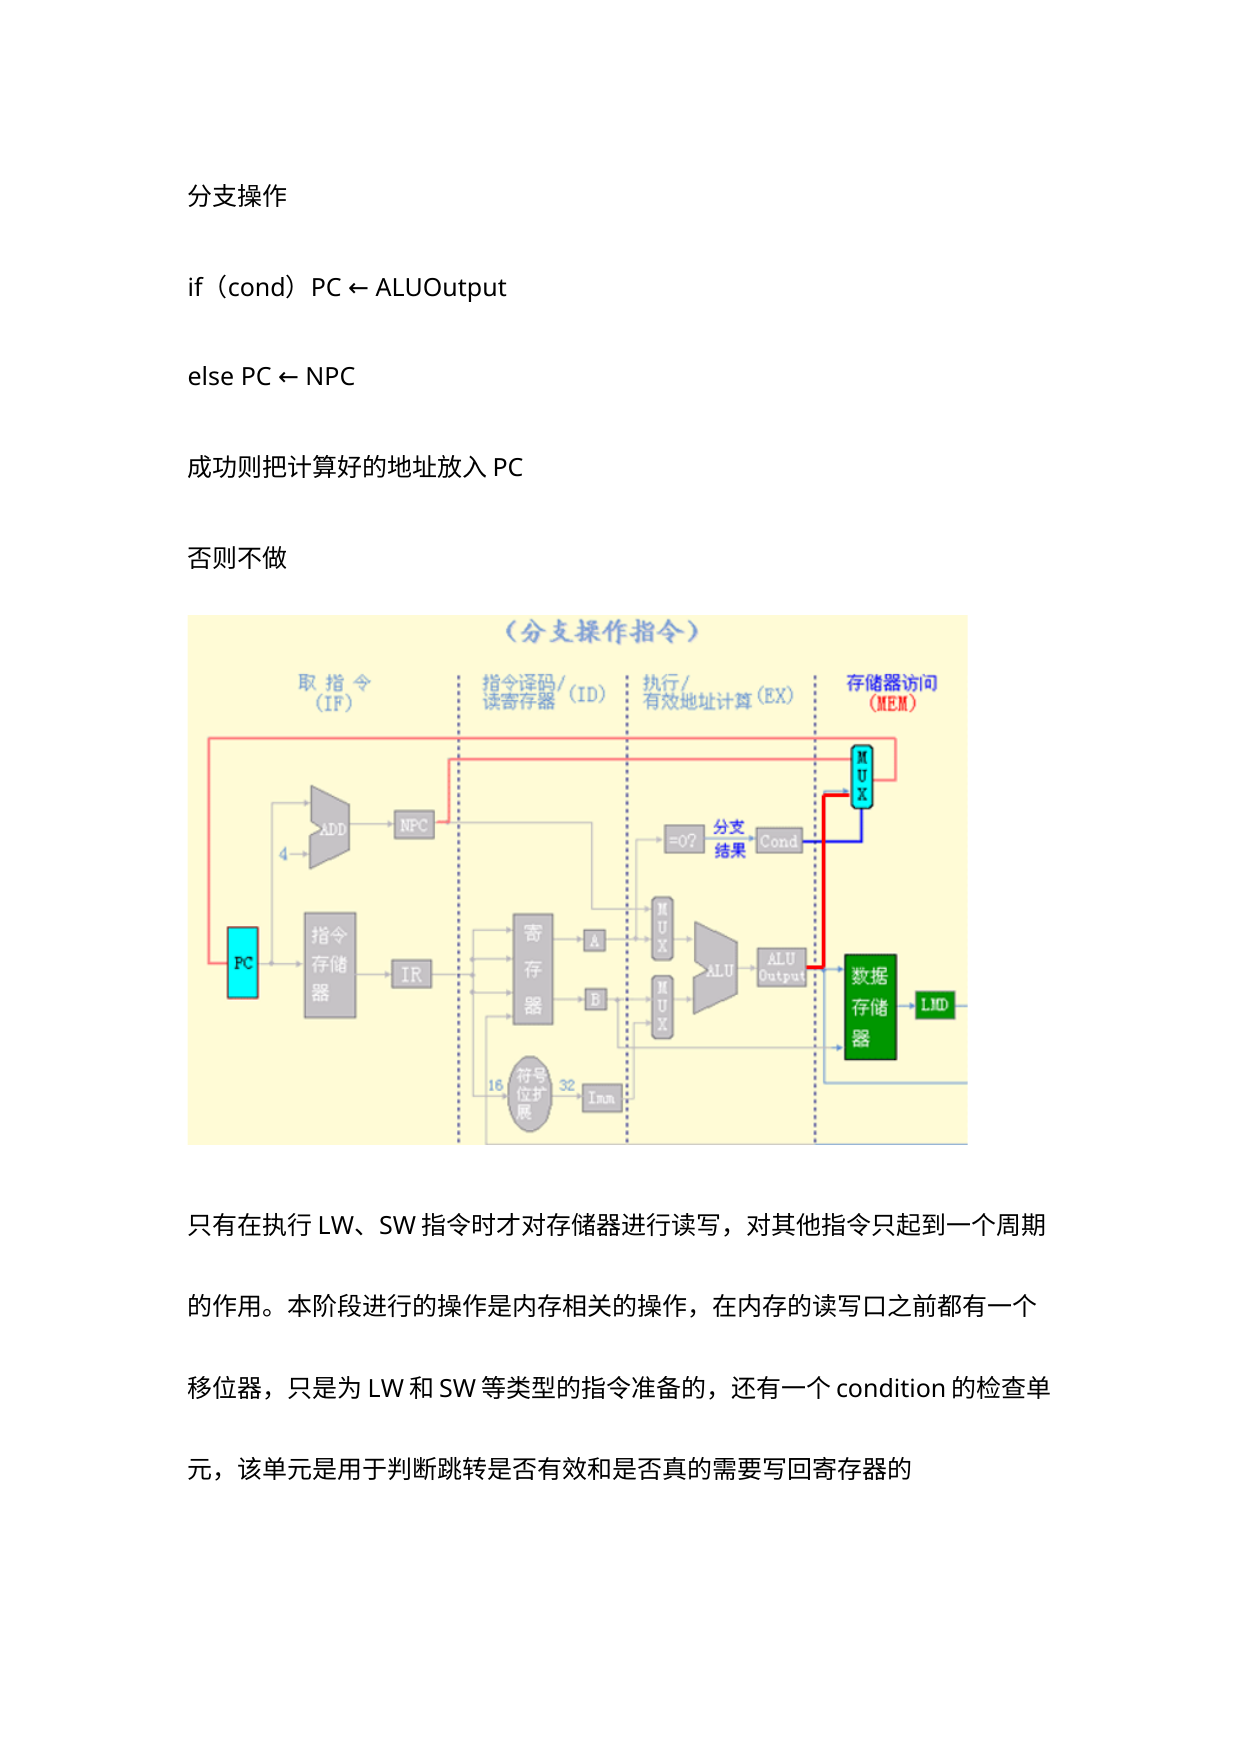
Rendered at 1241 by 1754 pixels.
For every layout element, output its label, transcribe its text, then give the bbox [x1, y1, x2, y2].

text else PC ← NPC [187, 343, 1053, 408]
text 分支操作 [187, 162, 1053, 227]
text 成功则把计算好的地址放入PC [187, 433, 1053, 498]
text 否则不做 [187, 524, 1053, 589]
text 只有在执行LW、SW指令时才对存储器进行读写，对其他指令只起到一个周期的作用。本阶段进行的操作是内存相关的操作，在内存的读写口之前都有一个移位器，只是为LW和SW等类型的指令准备的，还有一个condition的检查单元，该单元是用于判断跳转是否有效和是否真的需要写回寄存器的 [187, 1191, 1053, 1500]
picture [187, 615, 968, 1145]
text if（cond）PC ← ALUOutput [187, 253, 1053, 318]
